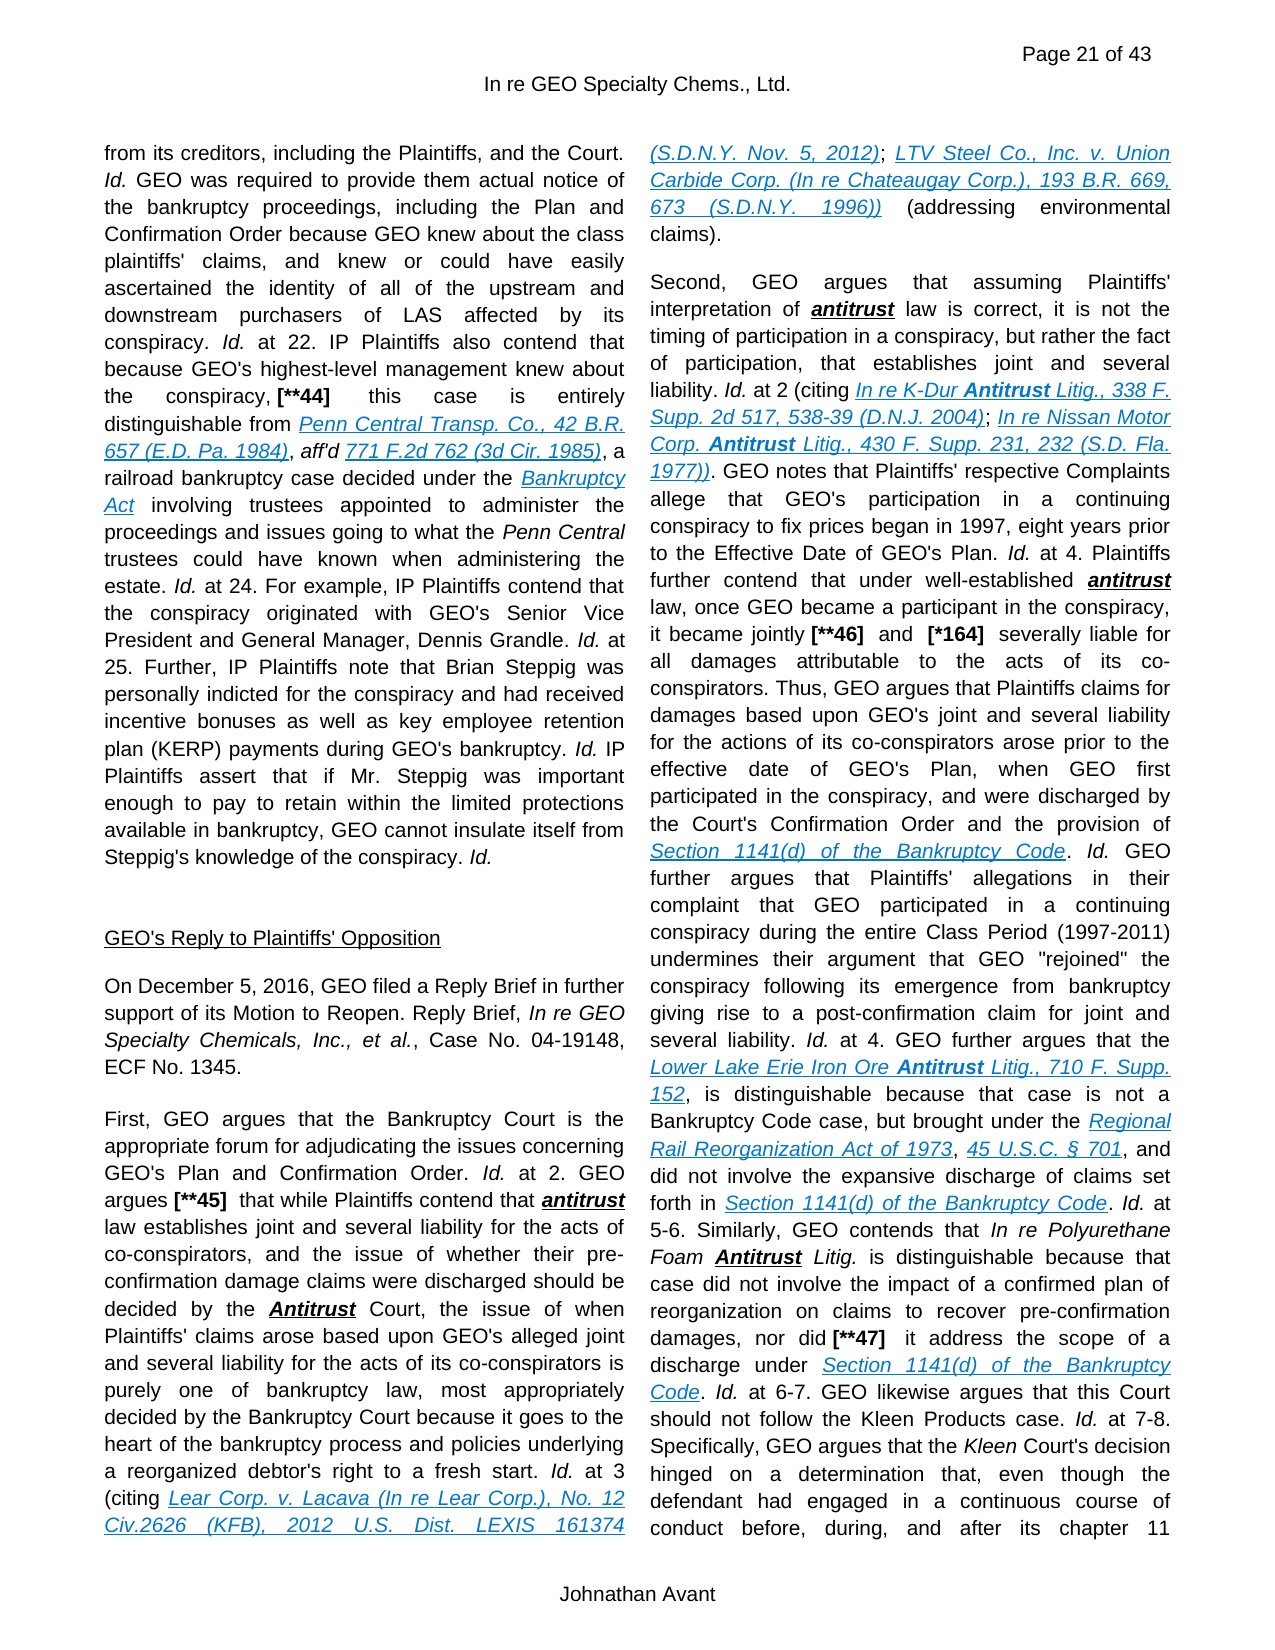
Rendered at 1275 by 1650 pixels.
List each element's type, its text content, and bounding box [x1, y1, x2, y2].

text On December 5, 2016, GEO filed a Reply Brief in further support of its Motion to Reopen. Reply Brief, In re GEO Specialty Chemicals, Inc., et al., Case No. 04-19148, ECF No. 1345. [104, 970, 625, 1079]
text First, GEO argues that the Bankruptcy Court is the appropriate forum for adjudicating the issues concerning GEO's Plan and Confirmation Order. Id. at 2. GEO argues [**45] that while Plaintiffs contend that antitrust law establishes joint and several liability for the acts of co-conspirators, and the issue of whether their pre-confirmation damage claims were discharged should be decided by the Antitrust Court, the issue of when Plaintiffs' claims arose based upon GEO's alleged joint and several liability for the acts of its co-conspirators is purely one of bankruptcy law, most appropriately decided by the Bankruptcy Court because it goes to the heart of the bankruptcy process and policies underlying a reorganized debtor's right to a fresh start. Id. at 3 (citing Lear Corp. v. Lacava (In re Lear Corp.), No. 12 Civ.2626 (KFB), 2012 U.S. Dist. LEXIS 161374 (S.D.N.Y. Nov. 5, 2012); LTV Steel Co., Inc. v. Union Carbide Corp. (In re Chateaugay Corp.), 193 B.R. 669, 673 (S.D.N.Y. 1996)) (addressing environmental claims). [104, 1104, 625, 1534]
text GEO's Reply to Plaintiffs' Opposition [104, 894, 625, 949]
